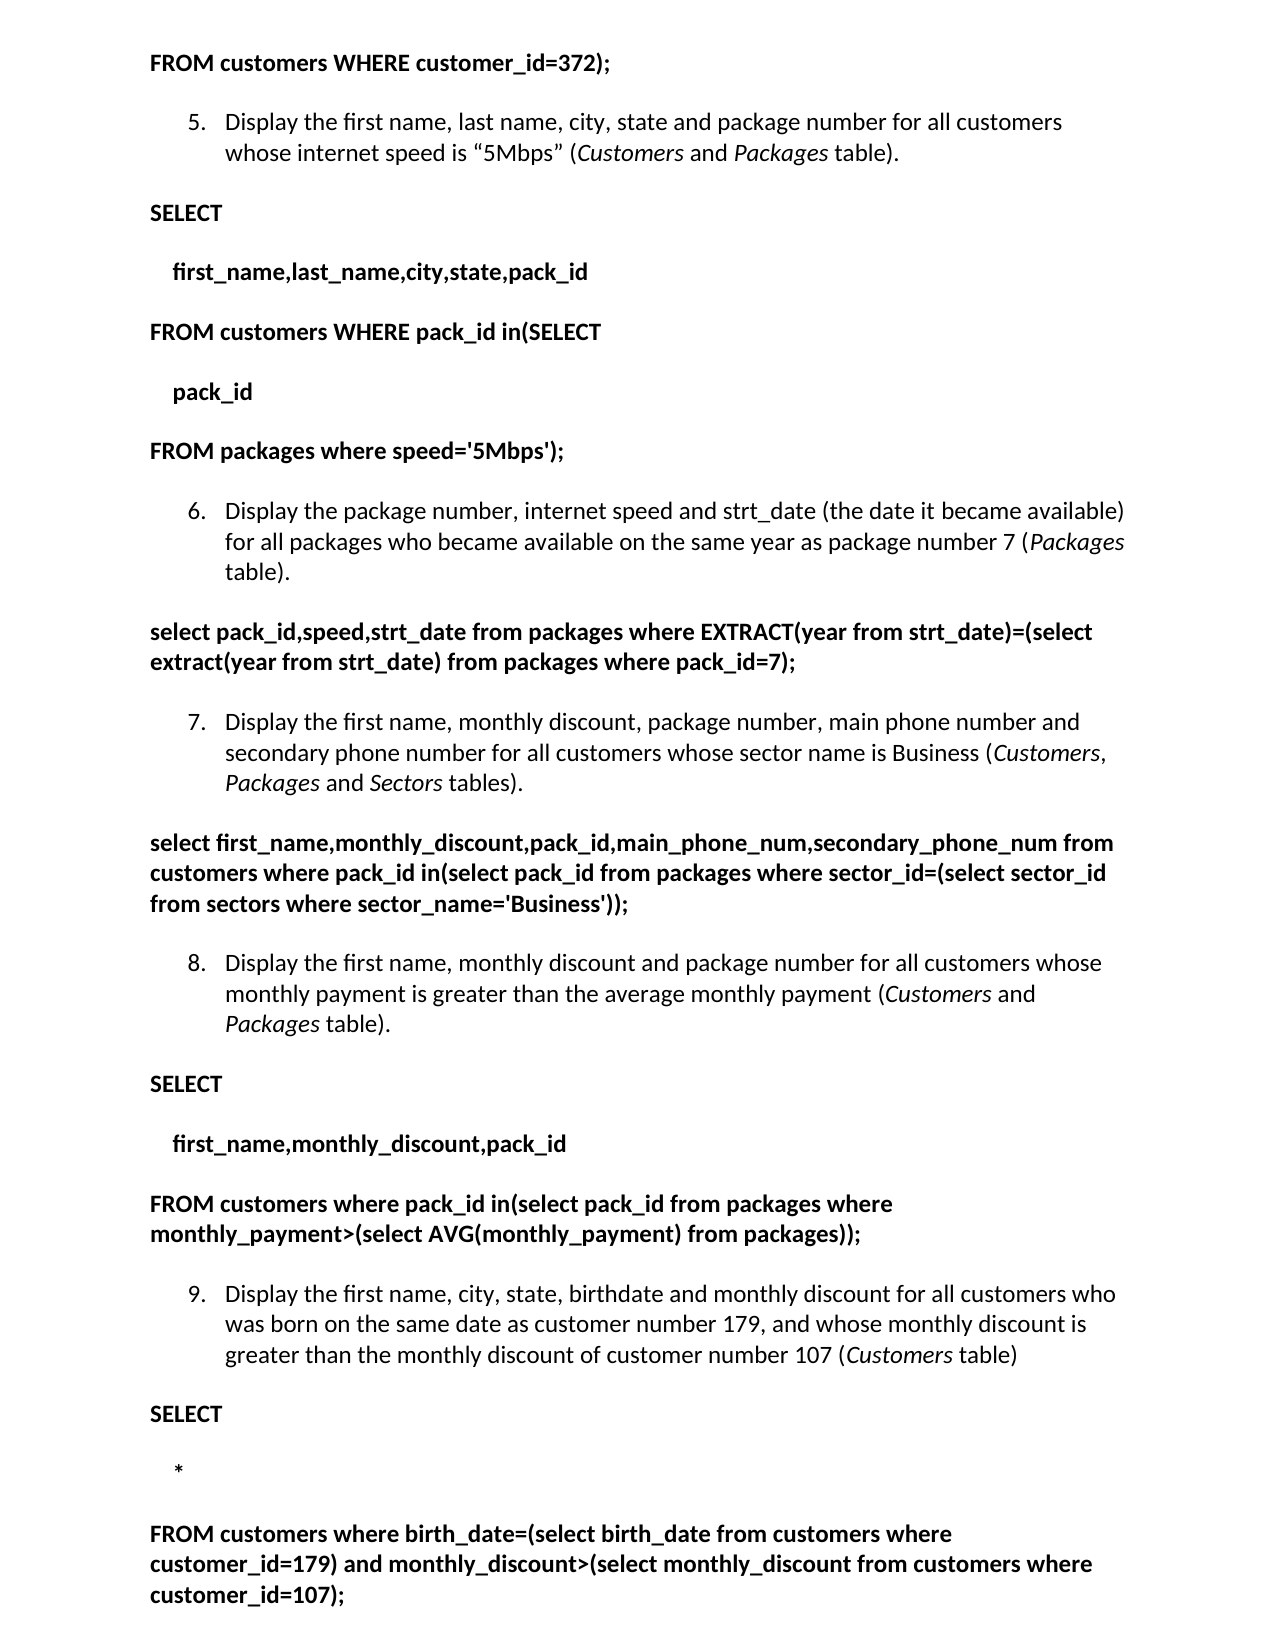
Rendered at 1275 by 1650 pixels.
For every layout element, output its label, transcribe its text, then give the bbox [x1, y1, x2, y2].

text pack_id [150, 376, 1125, 406]
list Display the first name, monthly discount and package number for all customers whose monthly payment is greater than the average monthly payment (Customers and Packages table). [187, 948, 1125, 1039]
text FROM customers WHERE pack_id in(SELECT [150, 316, 1125, 347]
text select pack_id,speed,strt_date from packages where EXTRACT(year from strt_date)=(select extract(year from strt_date) from packages where pack_id=7); [150, 616, 1125, 677]
text first_name,monthly_discount,pack_id [150, 1128, 1125, 1158]
list Display the package number, internet speed and strt_date (the date it became available) for all packages who became available on the same year as package number 7 (Packages table). [187, 495, 1125, 587]
list Display the first name, city, state, birthdate and monthly discount for all customers who was born on the same date as customer number 179, and whose monthly discount is greater than the monthly discount of customer number 107 (Customers table) [187, 1278, 1125, 1369]
text select first_name,monthly_discount,pack_id,main_phone_num,secondary_phone_num from customers where pack_id in(select pack_id from packages where sector_id=(select sector_id from sectors where sector_name='Business')); [150, 827, 1125, 918]
text FROM customers where pack_id in(select pack_id from packages where monthly_payment>(select AVG(monthly_payment) from packages)); [150, 1188, 1125, 1249]
text SELECT [150, 197, 1125, 227]
list Display the first name, monthly discount, package number, main phone number and secondary phone number for all customers whose sector name is Business (Customers, Packages and Sectors tables). [187, 706, 1125, 798]
text FROM customers WHERE customer_id=372); [150, 47, 1125, 77]
text * [150, 1458, 1125, 1489]
text SELECT [150, 1399, 1125, 1429]
list Display the first name, last name, city, state and package number for all customers whose internet speed is “5Mbps” (Customers and Packages table). [187, 107, 1125, 168]
text FROM packages where speed='5Mbps'); [150, 436, 1125, 466]
text SELECT [150, 1068, 1125, 1099]
text first_name,last_name,city,state,pack_id [150, 256, 1125, 287]
text FROM customers where birth_date=(select birth_date from customers where customer_id=179) and monthly_discount>(select monthly_discount from customers where customer_id=107); [150, 1518, 1125, 1609]
